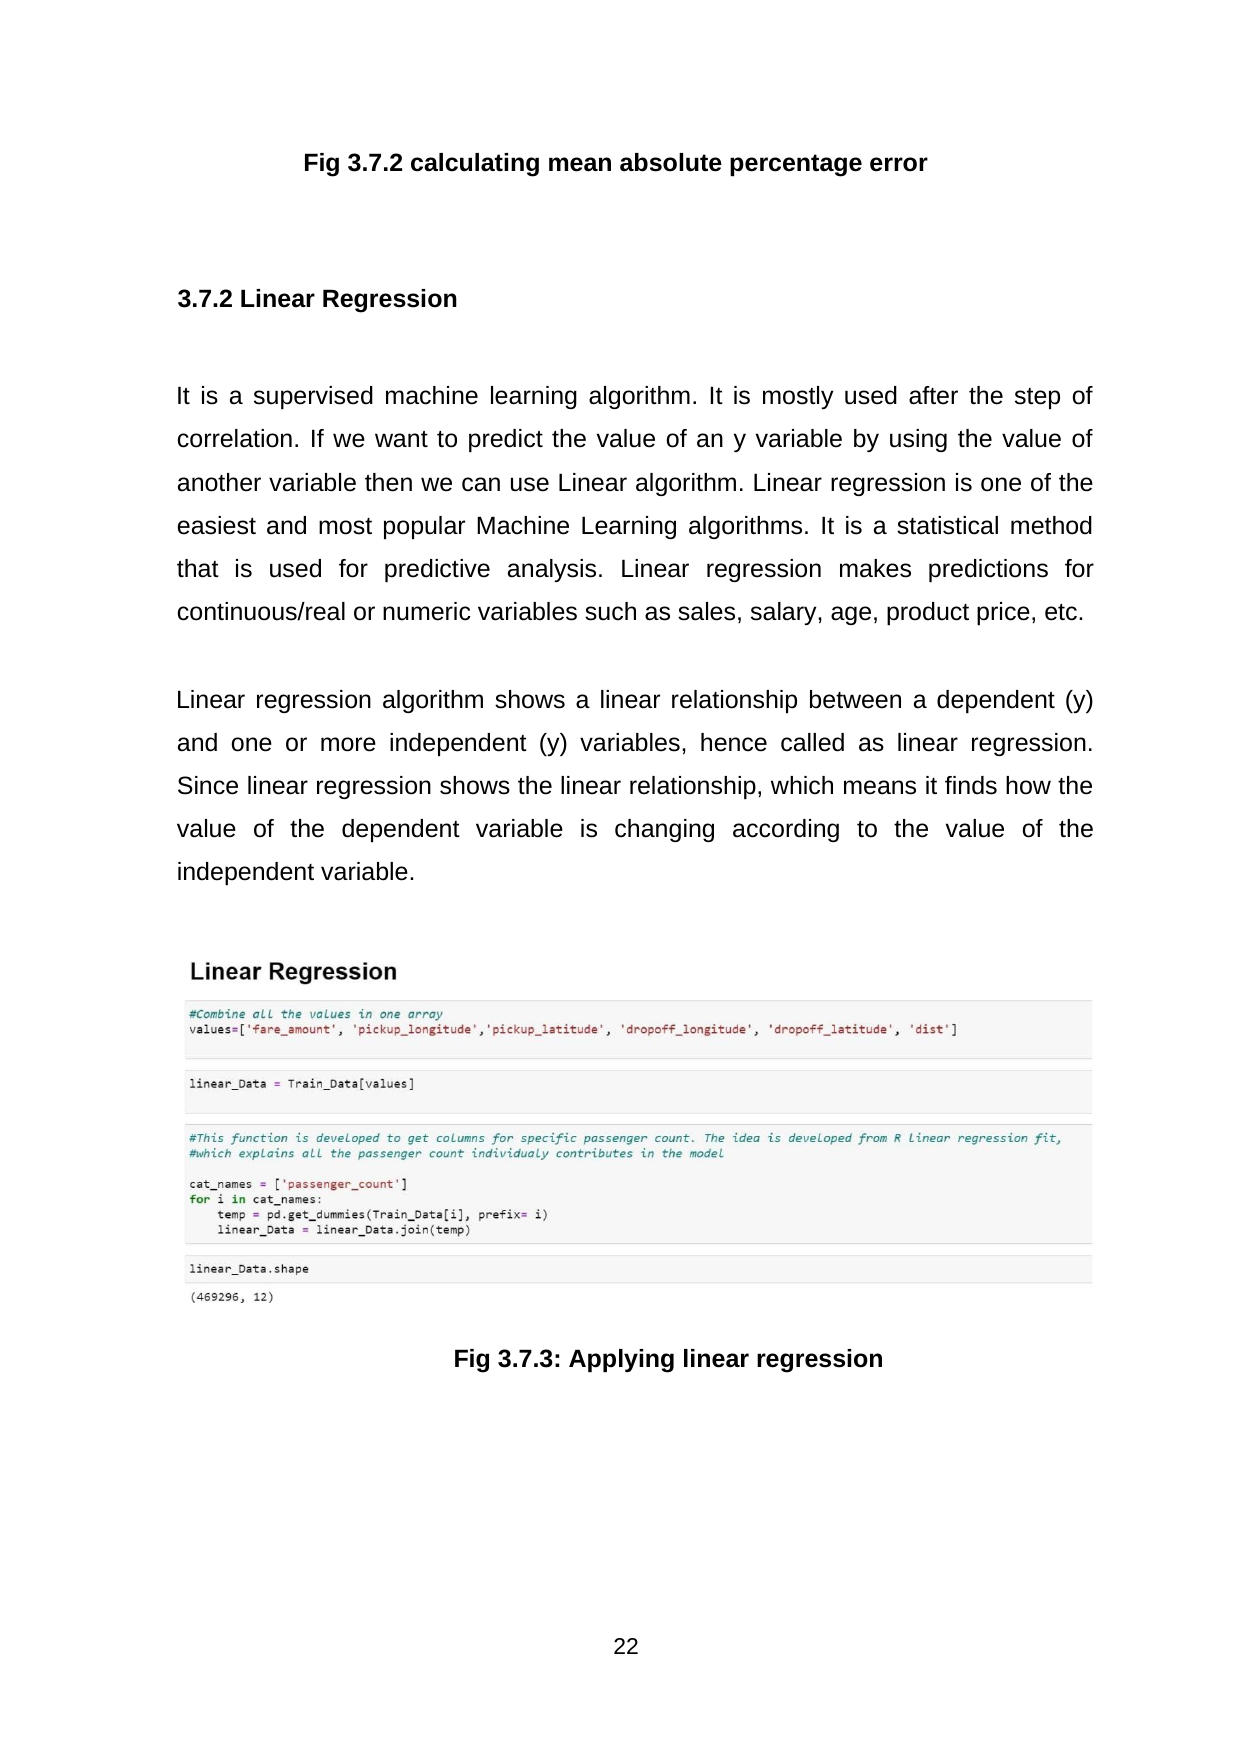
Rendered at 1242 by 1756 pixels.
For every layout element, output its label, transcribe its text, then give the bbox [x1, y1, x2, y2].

text Linear regression algorithm shows a linear relationship between a dependent (y) and one or more independent (y) variables, hence called as linear regression. Since linear regression shows the linear relationship, which means it finds how the value of the dependent variable is changing according to the value of the independent variable. [176, 685, 1095, 886]
subtitle 3.7.2 Linear Regression [177, 284, 1168, 313]
text It is a supervised machine learning algorithm. It is mostly used after the step of correlation. If we want to predict the value of an y variable by using the value of another variable then we can use Linear algorithm. Linear regression is one of the easiest and most popular Machine Learning algorithms. It is a statistical method that is used for predictive analysis. Linear regression makes predictions for continuous/real or numeric variables such as sales, salary, age, product price, etc. [176, 381, 1095, 626]
subtitle Fig 3.7.3: Applying linear regression [326, 1344, 1011, 1373]
picture [184, 945, 1093, 1303]
subtitle Fig 3.7.2 calculating mean absolute percentage error [133, 148, 1098, 176]
